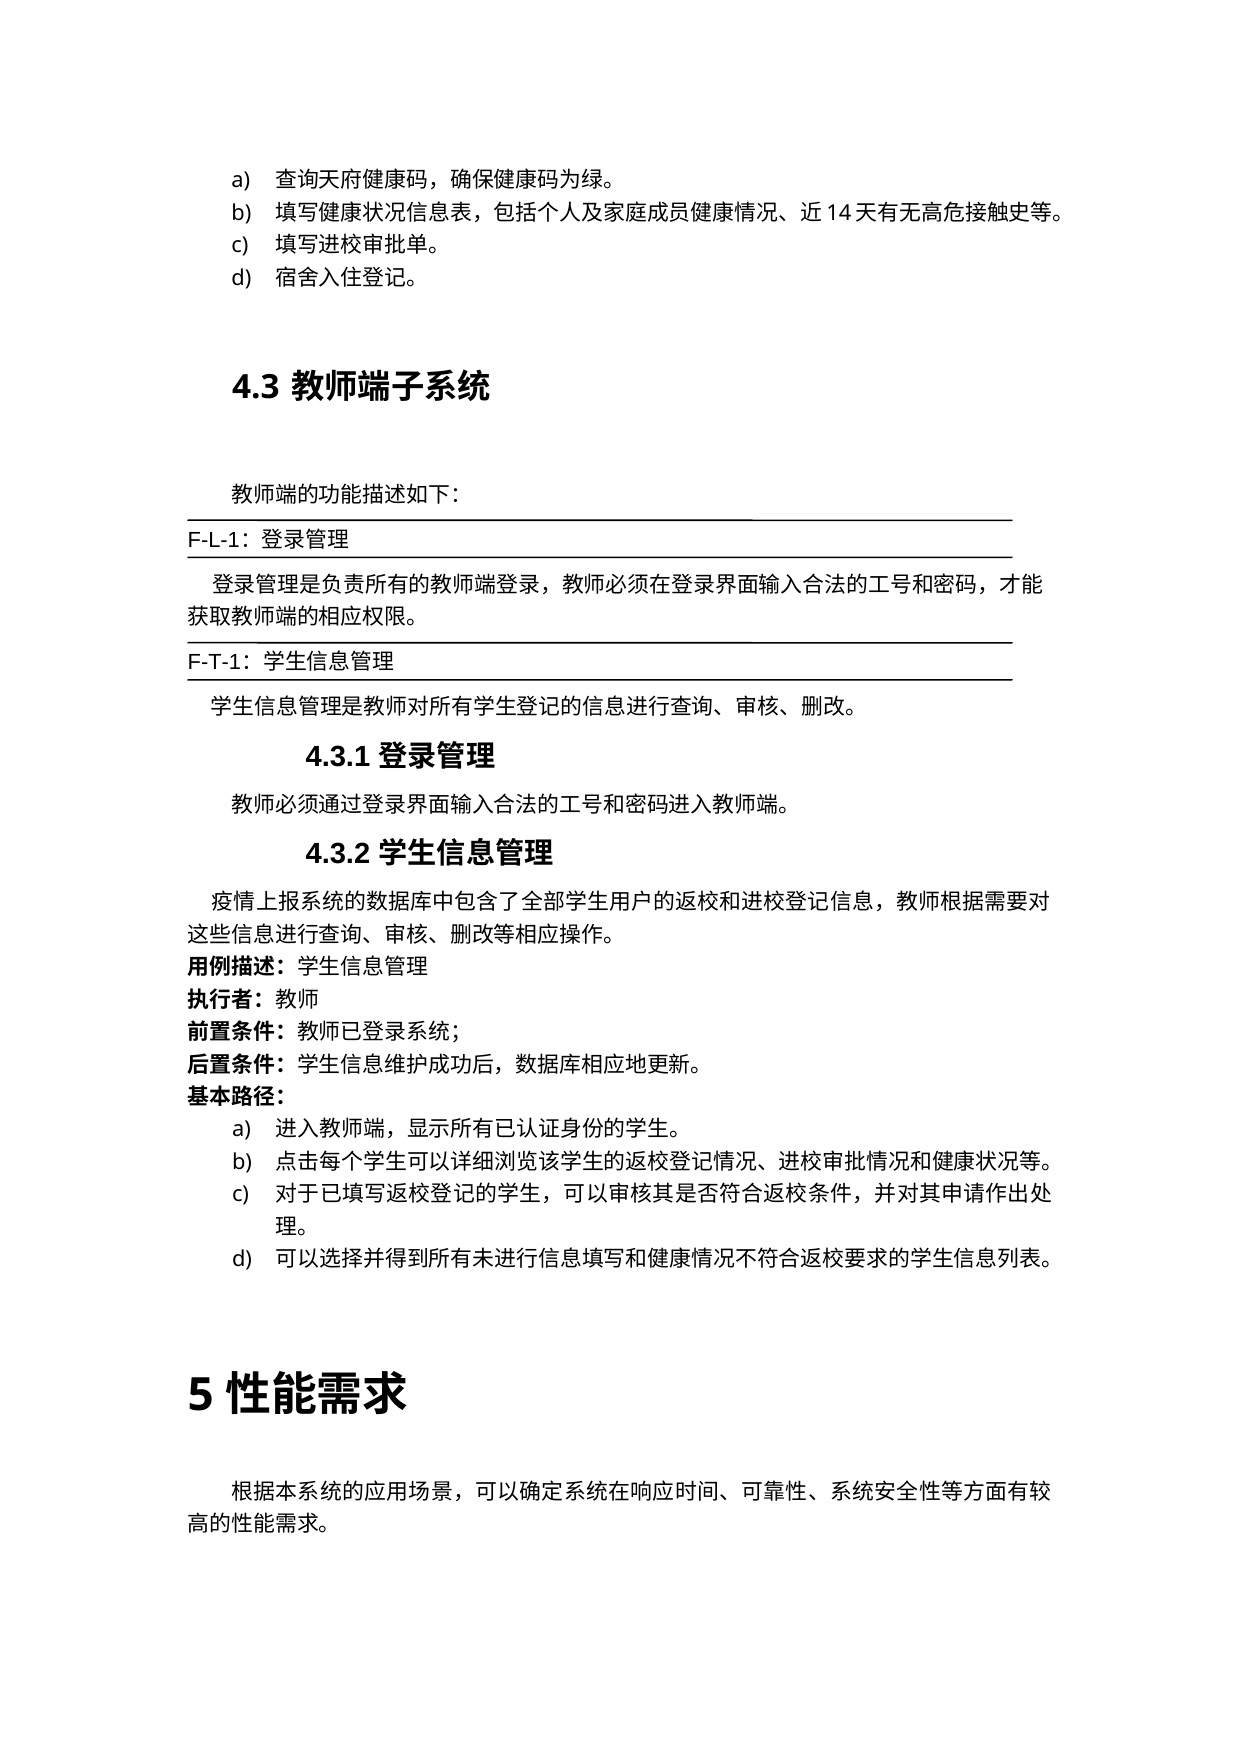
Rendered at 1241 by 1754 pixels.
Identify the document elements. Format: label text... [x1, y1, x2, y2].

text 基本路径： [187, 1079, 1053, 1111]
list 宿舍入住登记。 [231, 259, 1053, 292]
list 填写健康状况信息表，包括个人及家庭成员健康情况、近14天有无高危接触史等。 [231, 194, 1053, 227]
list F-L-1：登录管理 [187, 521, 1051, 554]
list 学生信息管理是教师对所有学生登记的信息进行查询、审核、删改。 [187, 689, 1051, 721]
list F-T-1：学生信息管理 [187, 644, 1051, 676]
text 前置条件：教师已登录系统； [187, 1014, 1053, 1046]
subtitle 教师端子系统 [232, 352, 1053, 417]
list 填写进校审批单。 [231, 227, 1053, 259]
list 登录管理是负责所有的教师端登录，教师必须在登录界面输入合法的工号和密码，才能获取教师端的相应权限。 [187, 566, 1051, 631]
text 教师必须通过登录界面输入合法的工号和密码进入教师端。 [187, 786, 1053, 819]
list 进入教师端，显示所有已认证身份的学生。 [232, 1111, 1053, 1144]
text 后置条件：学生信息维护成功后，数据库相应地更新。 [187, 1046, 1053, 1079]
text 根据本系统的应用场景，可以确定系统在响应时间、可靠性、系统安全性等方面有较高的性能需求。 [187, 1473, 1053, 1538]
text 疫情上报系统的数据库中包含了全部学生用户的返校和进校登记信息，教师根据需要对这些信息进行查询、审核、删改等相应操作。 [187, 884, 1053, 949]
list 点击每个学生可以详细浏览该学生的返校登记情况、进校审批情况和健康状况等。 [232, 1144, 1053, 1176]
list 对于已填写返校登记的学生，可以审核其是否符合返校条件，并对其申请作出处理。 [232, 1176, 1053, 1241]
text 教师端的功能描述如下： [187, 476, 1053, 509]
list 4.3.1 登录管理 [276, 721, 1053, 786]
list 4.3.2 学生信息管理 [276, 819, 1053, 884]
text 执行者：教师 [187, 981, 1053, 1014]
list 查询天府健康码，确保健康码为绿。 [231, 162, 1053, 194]
text 性能需求 [187, 1342, 1053, 1439]
list 可以选择并得到所有未进行信息填写和健康情况不符合返校要求的学生信息列表。 [232, 1241, 1053, 1274]
text 用例描述：学生信息管理 [187, 949, 1053, 981]
